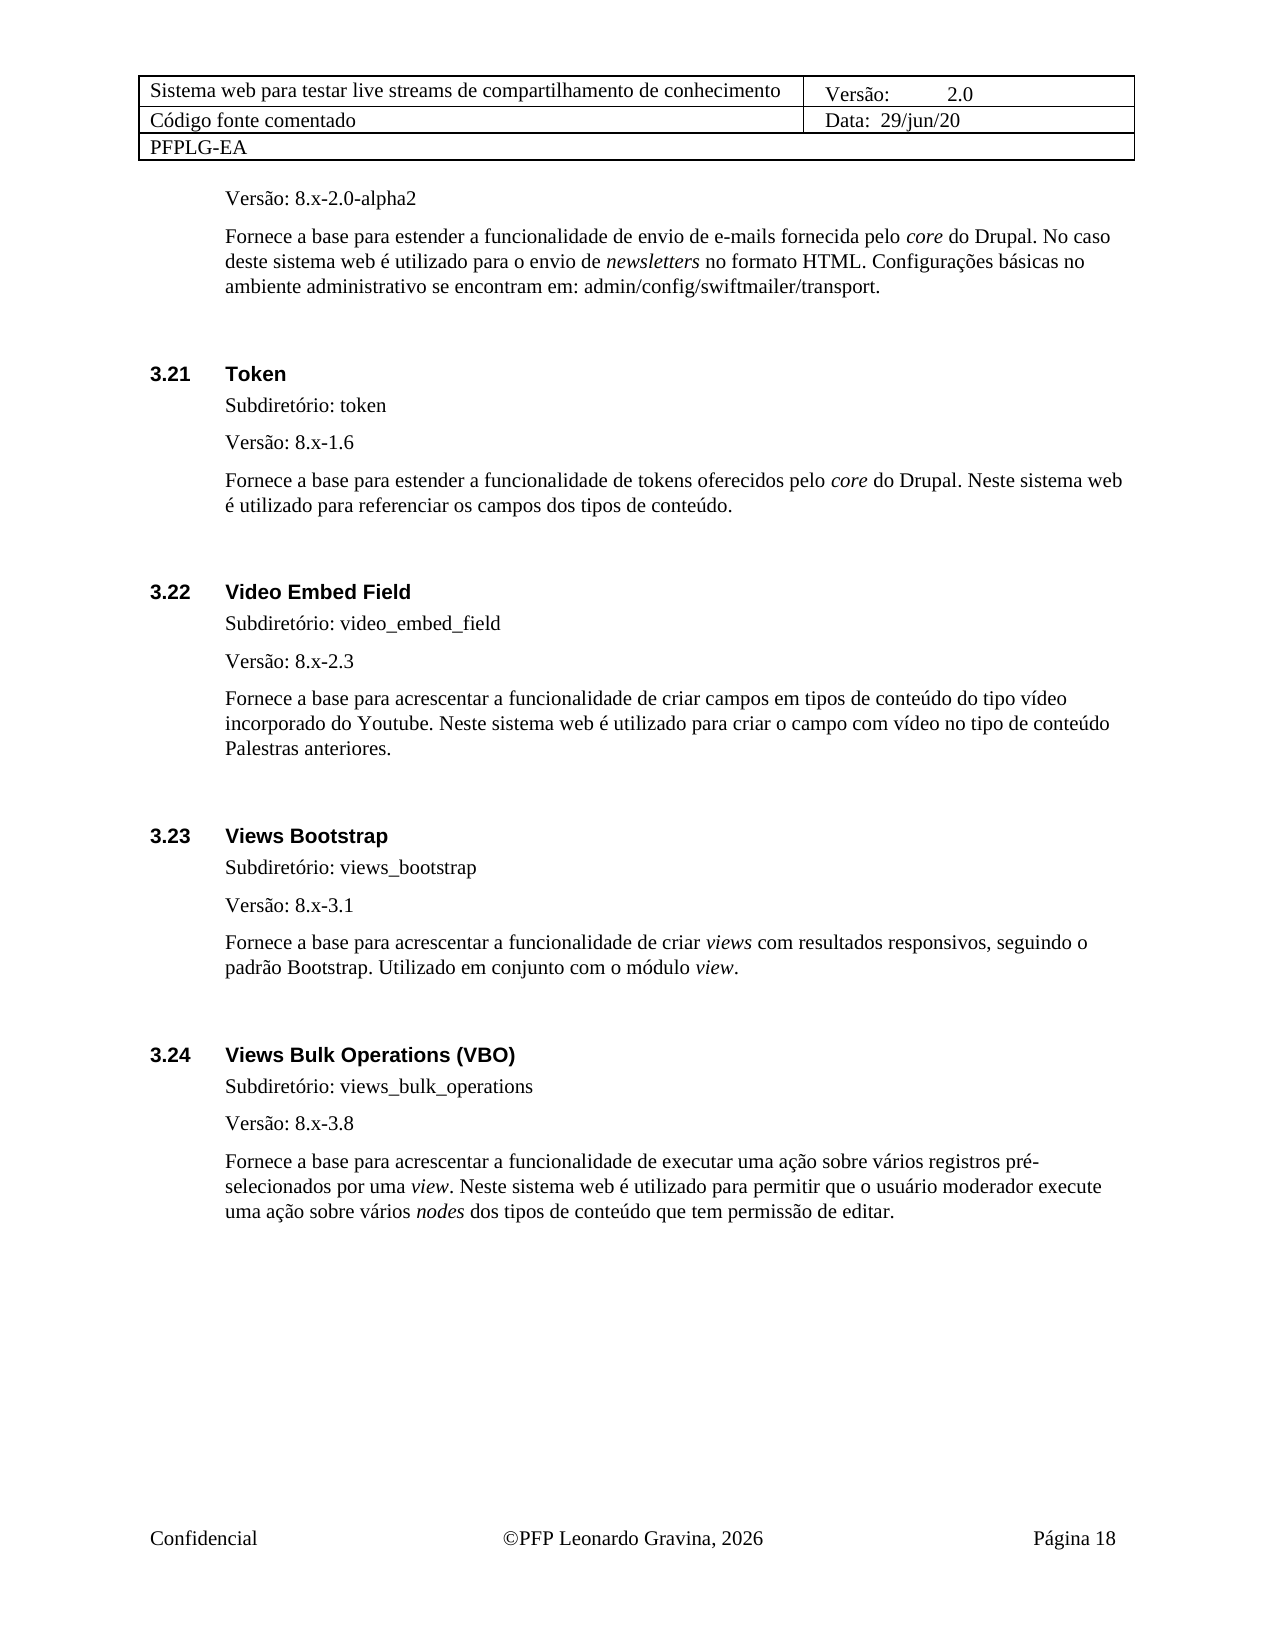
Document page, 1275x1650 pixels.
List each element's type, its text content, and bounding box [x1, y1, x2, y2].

text Fornece a base para acrescentar a funcionalidade de criar campos em tipos de conteúdo do tipo vídeo incorporado do Youtube. Neste sistema web é utilizado para criar o campo com vídeo no tipo de conteúdo Palestras anteriores. [225, 685, 1125, 760]
text Subdiretório: video_embed_field [225, 610, 1125, 635]
subtitle 3.24 Views Bulk Operations (VBO) [150, 1042, 1125, 1067]
text Versão: 8.x-3.1 [225, 892, 1125, 917]
text Versão: 8.x-2.0-alpha2 [225, 185, 1125, 210]
text Subdiretório: token [225, 392, 1125, 417]
text Versão: 8.x-1.6 [225, 429, 1125, 454]
text Subdiretório: views_bootstrap [225, 854, 1125, 879]
text Fornece a base para estender a funcionalidade de tokens oferecidos pelo core do Drupal. Neste sistema web é utilizado para referenciar os campos dos tipos de conteúdo. [225, 467, 1125, 517]
text Subdiretório: views_bulk_operations [225, 1073, 1125, 1098]
text Versão: 8.x-3.8 [225, 1110, 1125, 1135]
subtitle 3.23 Views Bootstrap [150, 823, 1125, 848]
text Versão: 8.x-2.3 [225, 648, 1125, 673]
text Fornece a base para acrescentar a funcionalidade de executar uma ação sobre vários registros pré-selecionados por uma view. Neste sistema web é utilizado para permitir que o usuário moderador execute uma ação sobre vários nodes dos tipos de conteúdo que tem permissão de editar. [225, 1148, 1125, 1223]
subtitle 3.22 Video Embed Field [150, 579, 1125, 604]
subtitle 3.21 Token [150, 360, 1125, 385]
text Fornece a base para acrescentar a funcionalidade de criar views com resultados responsivos, seguindo o padrão Bootstrap. Utilizado em conjunto com o módulo view. [225, 929, 1125, 979]
text Fornece a base para estender a funcionalidade de envio de e-mails fornecida pelo core do Drupal. No caso deste sistema web é utilizado para o envio de newsletters no formato HTML. Configurações básicas no ambiente administrativo se encontram em: admin/config/swiftmailer/transport. [225, 223, 1125, 298]
